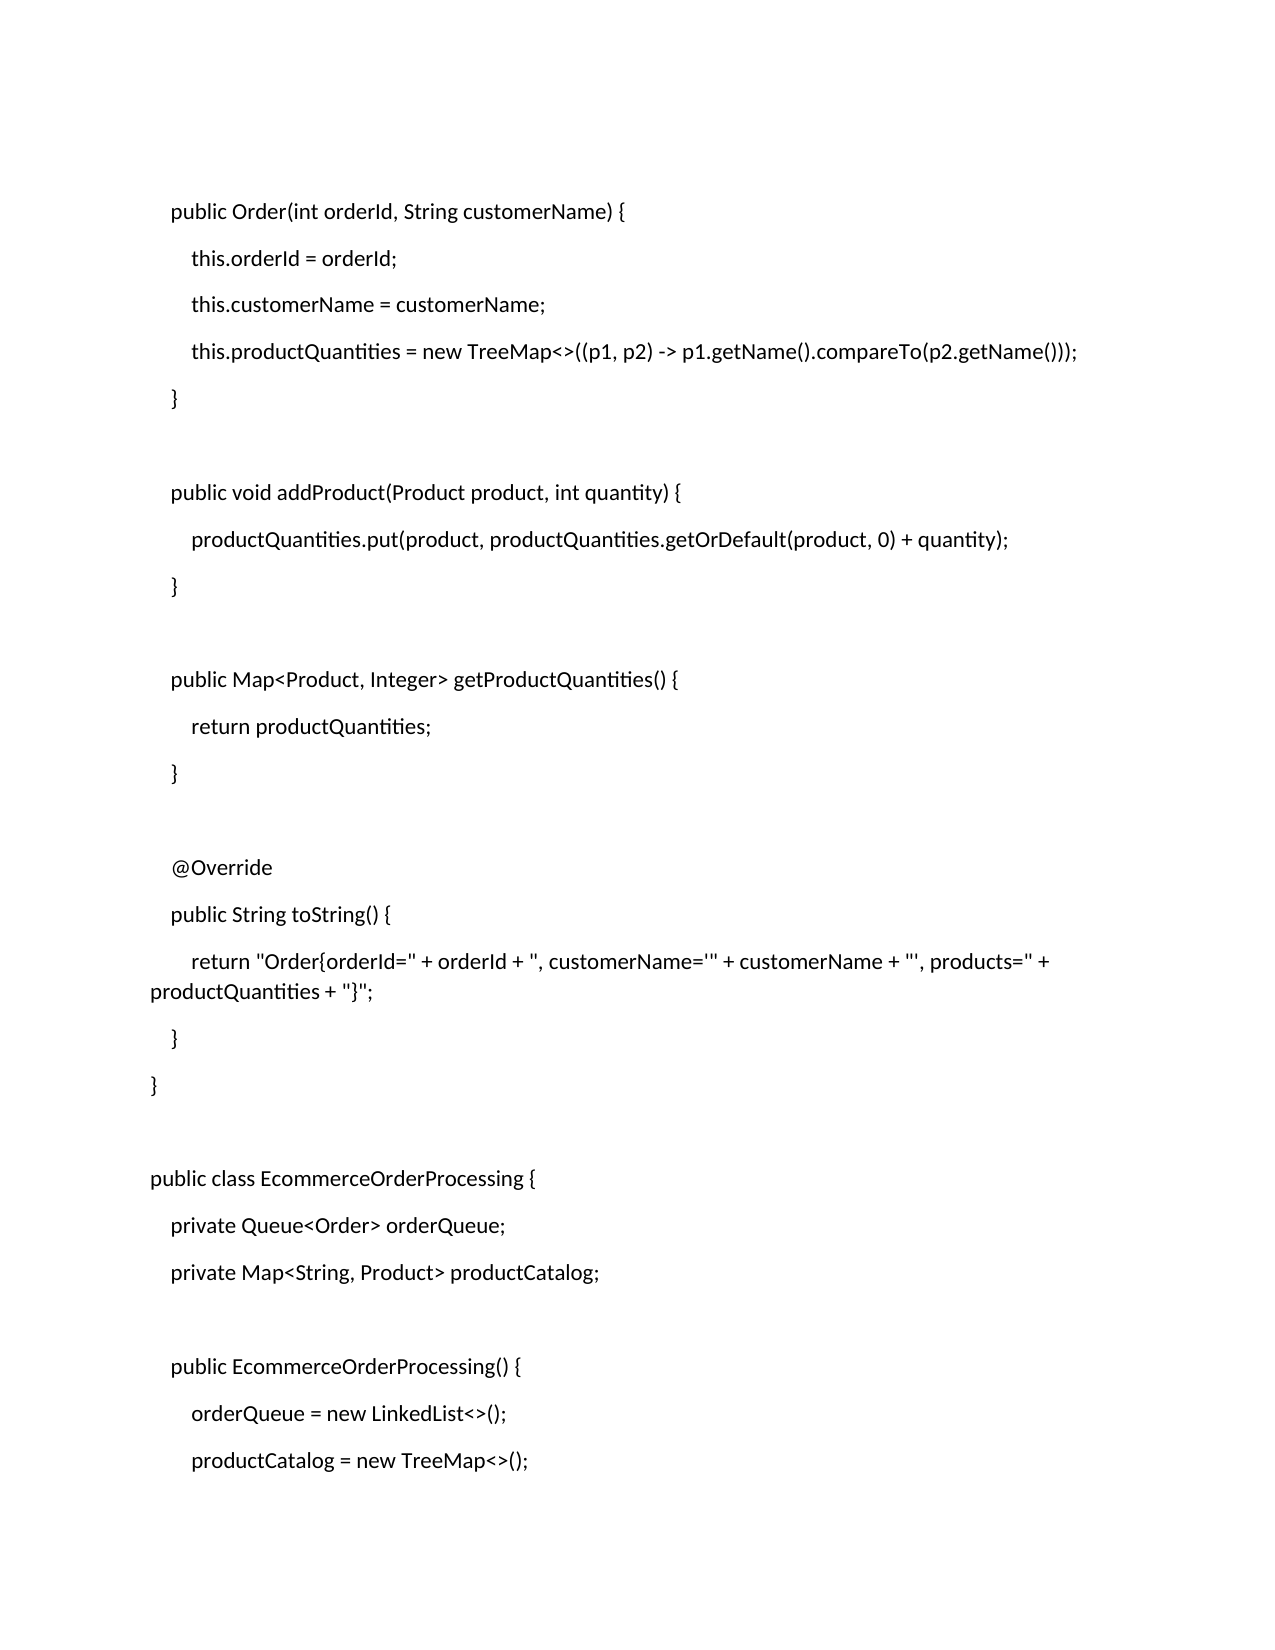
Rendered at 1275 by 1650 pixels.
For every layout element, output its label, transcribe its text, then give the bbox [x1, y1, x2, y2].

text return productQuantities; [150, 712, 1125, 741]
text public class EcommerceOrderProcessing { [150, 1164, 1125, 1193]
text public String toString() { [150, 900, 1125, 928]
text this.productQuantities = new TreeMap<>((p1, p2) -> p1.getName().compareTo(p2.getName())); [150, 337, 1125, 366]
text } [150, 572, 1125, 600]
text public void addProduct(Product product, int quantity) { [150, 478, 1125, 506]
text public EcommerceOrderProcessing() { [150, 1352, 1125, 1380]
text } [150, 1071, 1125, 1099]
text public Order(int orderId, String customerName) { [150, 197, 1125, 225]
text public Map<Product, Integer> getProductQuantities() { [150, 666, 1125, 694]
text } [150, 384, 1125, 412]
text this.customerName = customerName; [150, 291, 1125, 319]
text private Map<String, Product> productCatalog; [150, 1258, 1125, 1286]
text return "Order{orderId=" + orderId + ", customerName='" + customerName + "', products=" + productQuantities + "}"; [150, 947, 1125, 1005]
text orderQueue = new LinkedList<>(); [150, 1399, 1125, 1427]
text productQuantities.put(product, productQuantities.getOrDefault(product, 0) + quantity); [150, 525, 1125, 553]
text productCatalog = new TreeMap<>(); [150, 1446, 1125, 1474]
text this.orderId = orderId; [150, 244, 1125, 272]
text } [150, 1024, 1125, 1052]
text @Override [150, 853, 1125, 881]
text private Queue<Order> orderQueue; [150, 1211, 1125, 1239]
text } [150, 759, 1125, 787]
